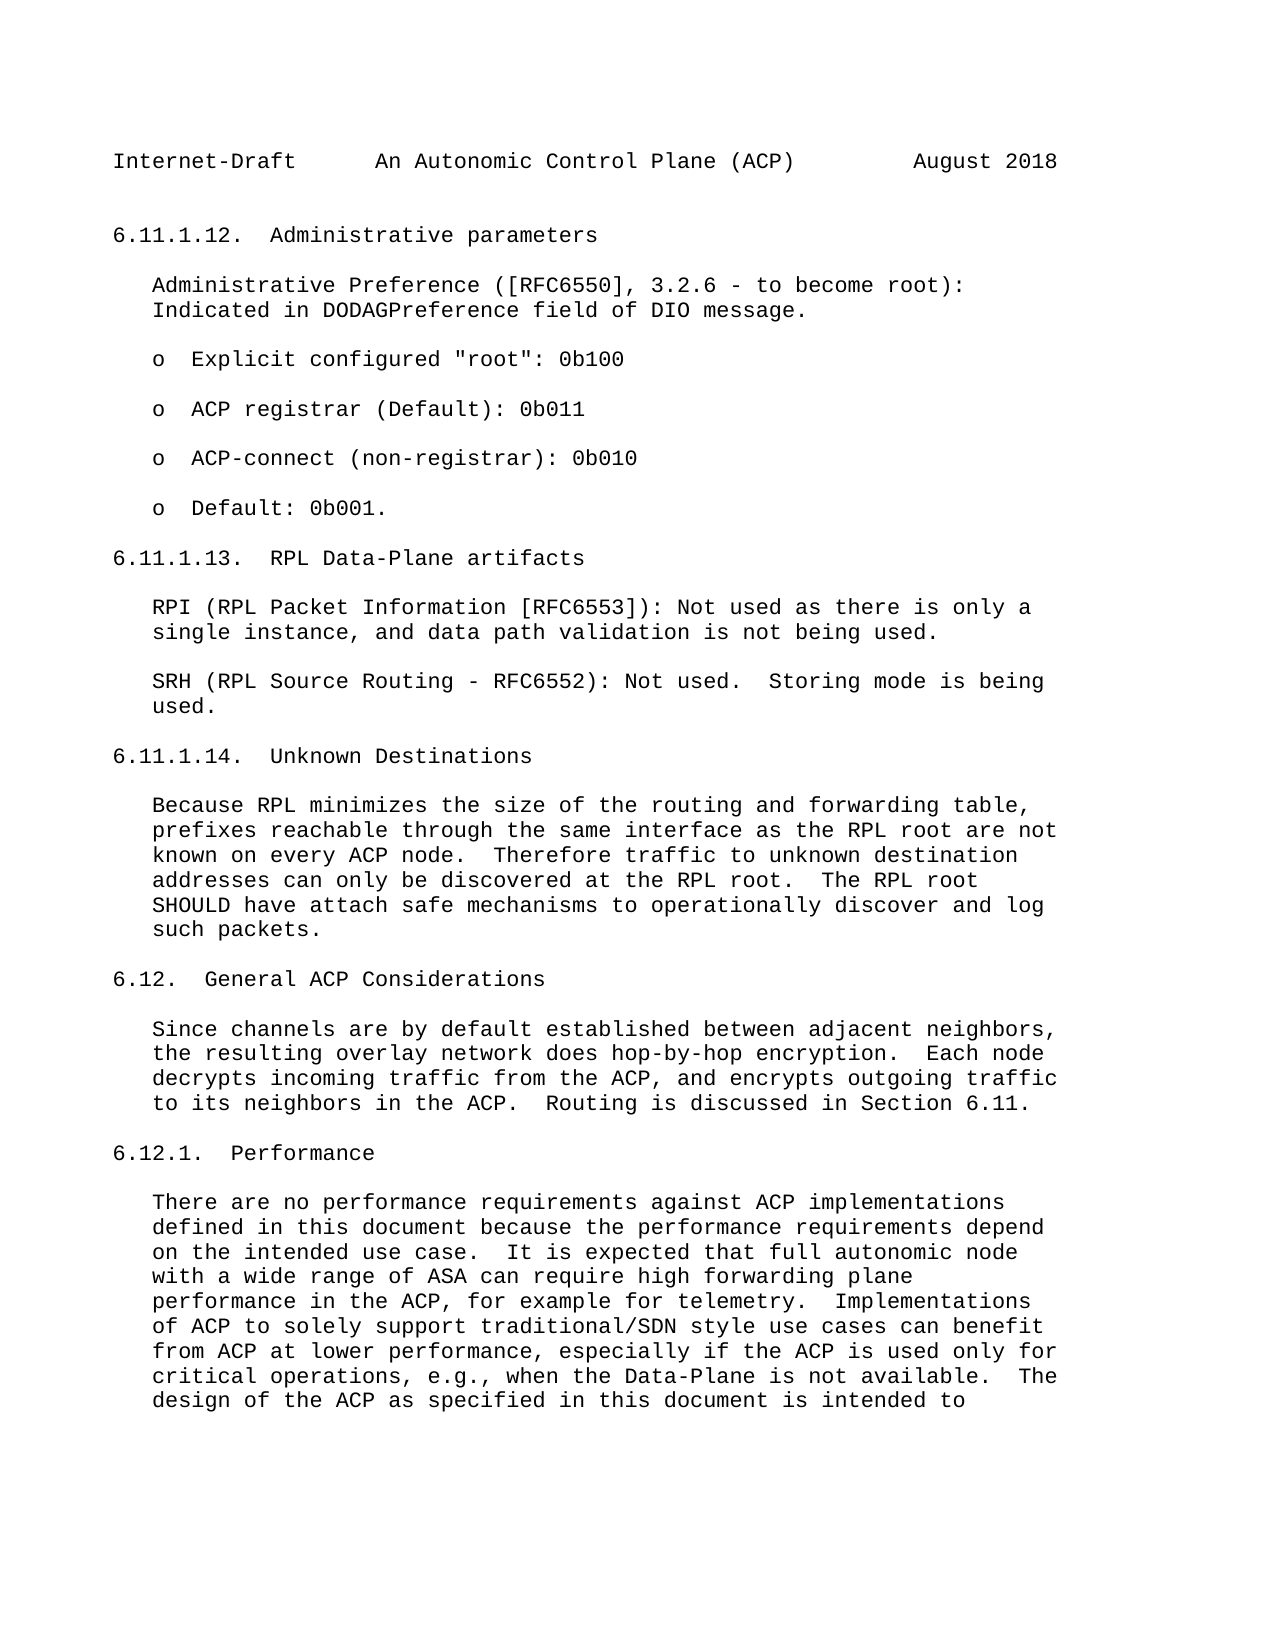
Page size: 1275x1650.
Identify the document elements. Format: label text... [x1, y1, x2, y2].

text used. [112, 695, 1163, 720]
text Administrative Preference ([RFC6550], 3.2.6 - to become root): [112, 274, 1163, 299]
text decrypts incoming traffic from the ACP, and encrypts outgoing traffic [112, 1067, 1163, 1092]
text performance in the ACP, for example for telemetry. Implementations [112, 1290, 1163, 1315]
text 6.11.1.14. Unknown Destinations [112, 745, 1163, 770]
text Since channels are by default established between adjacent neighbors, [112, 1018, 1163, 1042]
text o ACP registrar (Default): 0b011 [112, 398, 1163, 423]
text such packets. [112, 918, 1163, 943]
text known on every ACP node. Therefore traffic to unknown destination [112, 844, 1163, 869]
text of ACP to solely support traditional/SDN style use cases can benefit [112, 1315, 1163, 1340]
text o ACP-connect (non-registrar): 0b010 [112, 447, 1163, 472]
text 6.11.1.13. RPL Data-Plane artifacts [112, 547, 1163, 571]
text single instance, and data path validation is not being used. [112, 621, 1163, 646]
text 6.12.1. Performance [112, 1142, 1163, 1166]
text the resulting overlay network does hop-by-hop encryption. Each node [112, 1042, 1163, 1067]
text design of the ACP as specified in this document is intended to [112, 1389, 1163, 1414]
text 6.12. General ACP Considerations [112, 968, 1163, 993]
text prefixes reachable through the same interface as the RPL root are not [112, 819, 1163, 844]
text from ACP at lower performance, especially if the ACP is used only for [112, 1340, 1163, 1365]
text to its neighbors in the ACP. Routing is discussed in Section 6.11. [112, 1092, 1163, 1117]
text Indicated in DODAGPreference field of DIO message. [112, 299, 1163, 323]
text There are no performance requirements against ACP implementations [112, 1191, 1163, 1216]
text Because RPL minimizes the size of the routing and forwarding table, [112, 794, 1163, 819]
text SRH (RPL Source Routing - RFC6552): Not used. Storing mode is being [112, 671, 1163, 695]
text Internet-Draft An Autonomic Control Plane (ACP) August 2018 [112, 150, 1163, 175]
text critical operations, e.g., when the Data-Plane is not available. The [112, 1365, 1163, 1389]
text o Explicit configured "root": 0b100 [112, 348, 1163, 373]
text o Default: 0b001. [112, 497, 1163, 522]
text on the intended use case. It is expected that full autonomic node [112, 1241, 1163, 1266]
text SHOULD have attach safe mechanisms to operationally discover and log [112, 894, 1163, 918]
text defined in this document because the performance requirements depend [112, 1216, 1163, 1241]
text RPI (RPL Packet Information [RFC6553]): Not used as there is only a [112, 596, 1163, 621]
text 6.11.1.12. Administrative parameters [112, 224, 1163, 249]
text with a wide range of ASA can require high forwarding plane [112, 1266, 1163, 1290]
text addresses can only be discovered at the RPL root. The RPL root [112, 869, 1163, 894]
